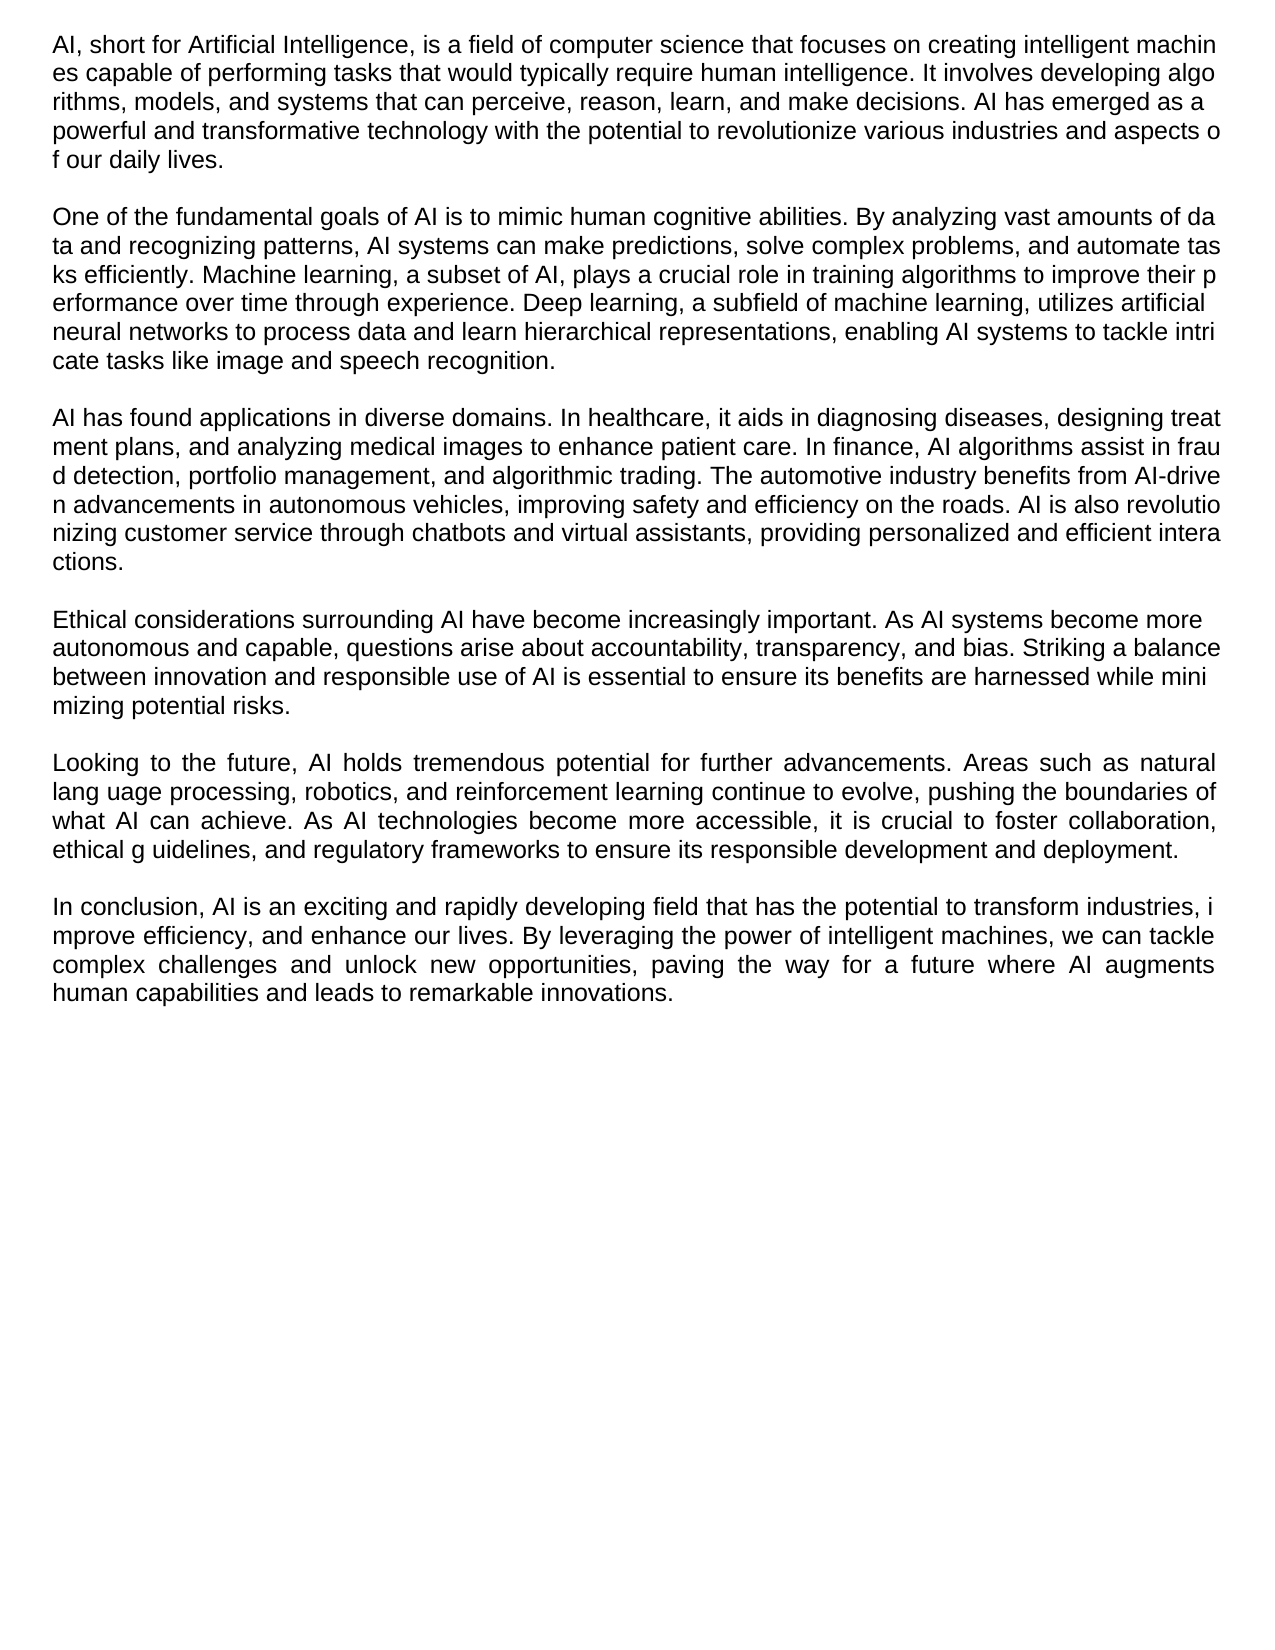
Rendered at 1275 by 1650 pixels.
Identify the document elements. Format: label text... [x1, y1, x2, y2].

text AI, short for Artificial Intelligence, is a field of computer science that focuses on creating intelligent machin es capable of performing tasks that would typically require human intelligence. It involves developing algo rithms, models, and systems that can perceive, reason, learn, and make decisions. AI has emerged as a powerful and transformative technology with the potential to revolutionize various industries and aspects o f our daily lives. [52, 29, 1223, 173]
text One of the fundamental goals of AI is to mimic human cognitive abilities. By analyzing vast amounts of da ta and recognizing patterns, AI systems can make predictions, solve complex problems, and automate tas ks efficiently. Machine learning, a subset of AI, plays a crucial role in training algorithms to improve their p erformance over time through experience. Deep learning, a subfield of machine learning, utilizes artificial neural networks to process data and learn hierarchical representations, enabling AI systems to tackle intri cate tasks like image and speech recognition. [52, 202, 1223, 374]
text AI has found applications in diverse domains. In healthcare, it aids in diagnosing diseases, designing treat ment plans, and analyzing medical images to enhance patient care. In finance, AI algorithms assist in frau d detection, portfolio management, and algorithmic trading. The automotive industry benefits from AI-drive n advancements in autonomous vehicles, improving safety and efficiency on the roads. AI is also revolutio nizing customer service through chatbots and virtual assistants, providing personalized and efficient intera ctions. [52, 403, 1223, 576]
text Looking to the future, AI holds tremendous potential for further advancements. Areas such as natural lang uage processing, robotics, and reinforcement learning continue to evolve, pushing the boundaries of what AI can achieve. As AI technologies become more accessible, it is crucial to foster collaboration, ethical g uidelines, and regulatory frameworks to ensure its responsible development and deployment. [52, 748, 1219, 863]
text In conclusion, AI is an exciting and rapidly developing field that has the potential to transform industries, i mprove efficiency, and enhance our lives. By leveraging the power of intelligent machines, we can tackle complex challenges and unlock new opportunities, paving the way for a future where AI augments human capabilities and leads to remarkable innovations. [52, 892, 1217, 1007]
text Ethical considerations surrounding AI have become increasingly important. As AI systems become more autonomous and capable, questions arise about accountability, transparency, and bias. Striking a balance between innovation and responsible use of AI is essential to ensure its benefits are harnessed while mini mizing potential risks. [52, 604, 1223, 719]
